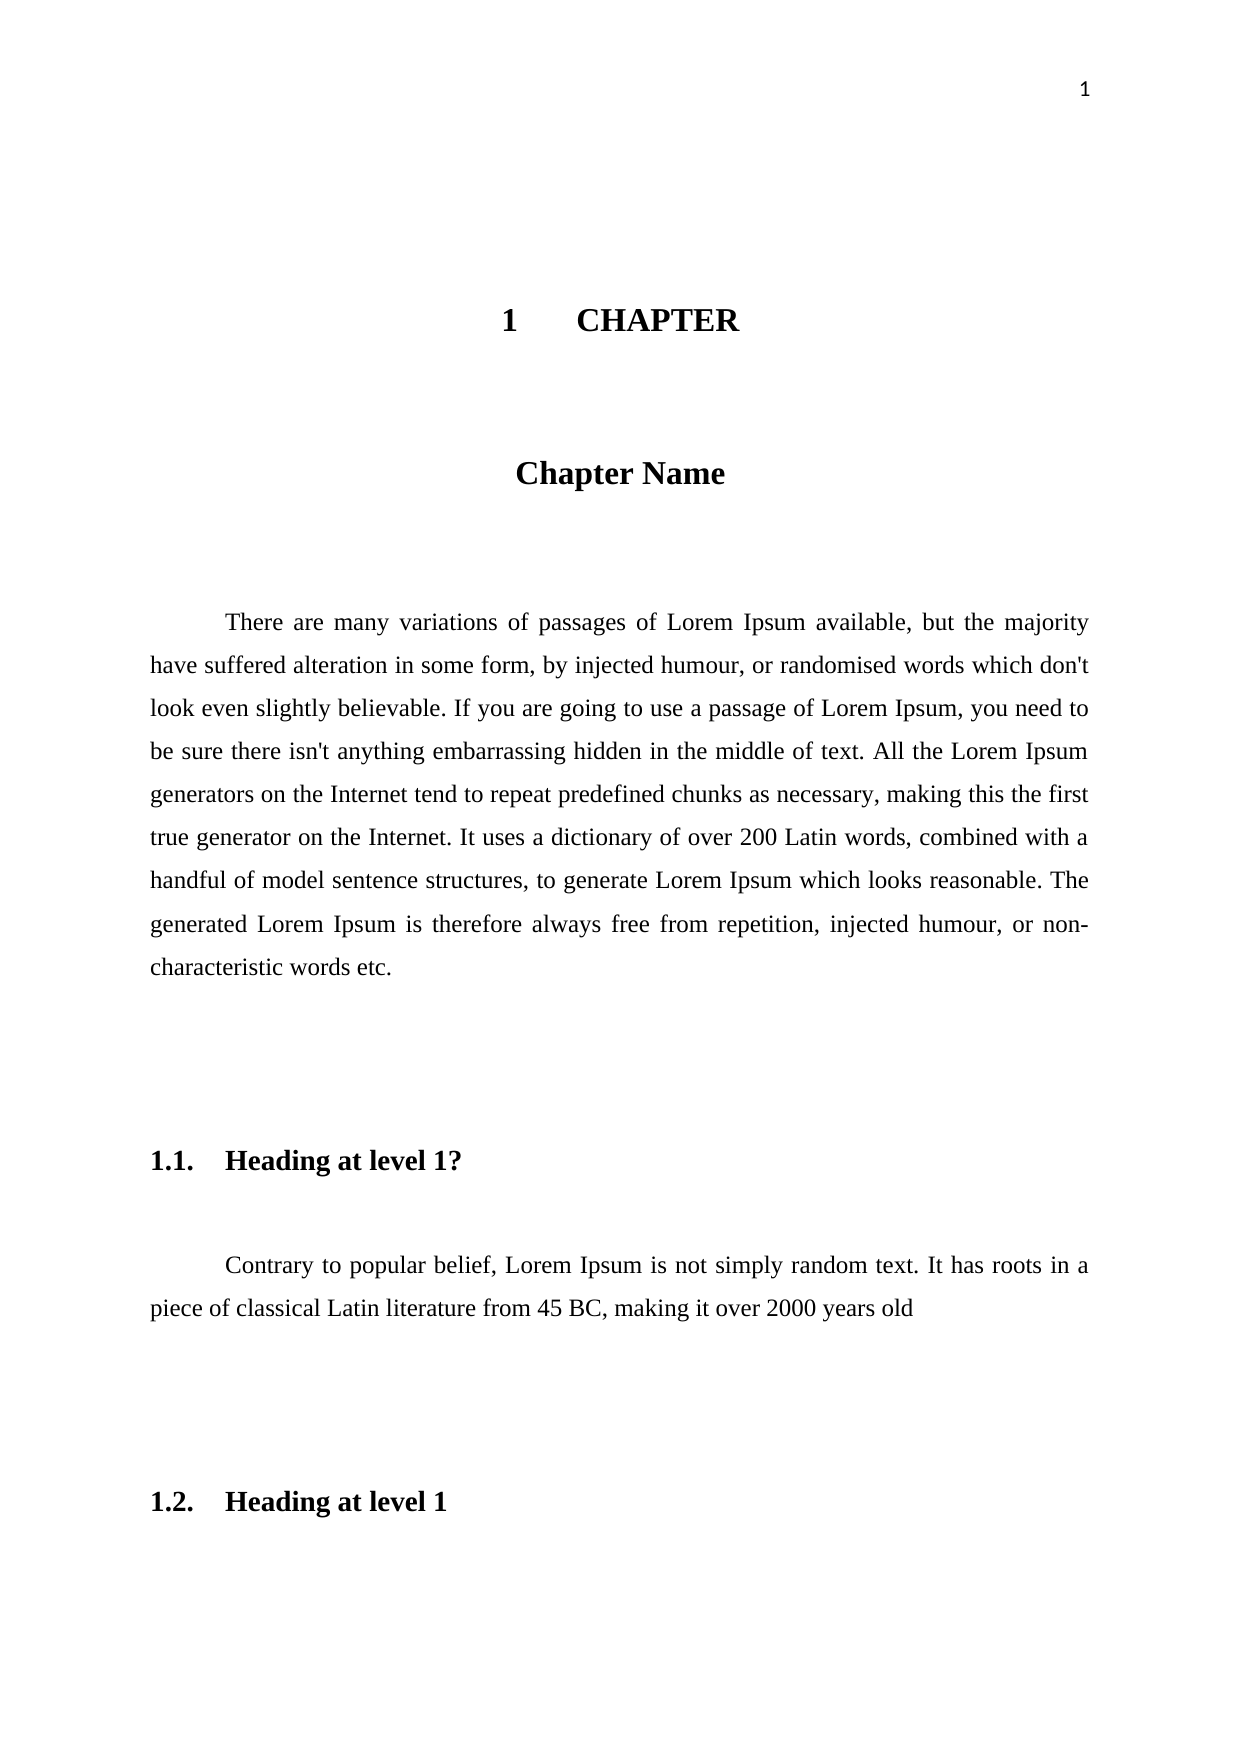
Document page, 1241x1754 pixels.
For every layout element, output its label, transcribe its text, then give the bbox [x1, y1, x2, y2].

text There are many variations of passages of Lorem Ipsum available, but the majority have suffered alteration in some form, by injected humour, or randomised words which don't look even slightly believable. If you are going to use a passage of Lorem Ipsum, you need to be sure there isn't anything embarrassing hidden in the middle of text. All the Lorem Ipsum generators on the Internet tend to repeat predefined chunks as necessary, making this the first true generator on the Internet. It uses a dictionary of over 200 Latin words, combined with a handful of model sentence structures, to generate Lorem Ipsum which looks reasonable. The generated Lorem Ipsum is therefore always free from repetition, injected humour, or non-characteristic words etc. [150, 607, 1090, 981]
subtitle Heading at level 1? [150, 1143, 1090, 1176]
text Chapter Name [150, 453, 1090, 492]
subtitle Heading at level 1 [150, 1484, 1090, 1517]
text Chapter [150, 300, 1090, 338]
text Contrary to popular belief, Lorem Ipsum is not simply random text. It has roots in a piece of classical Latin literature from 45 BC, making it over 2000 years old [150, 1250, 1090, 1322]
